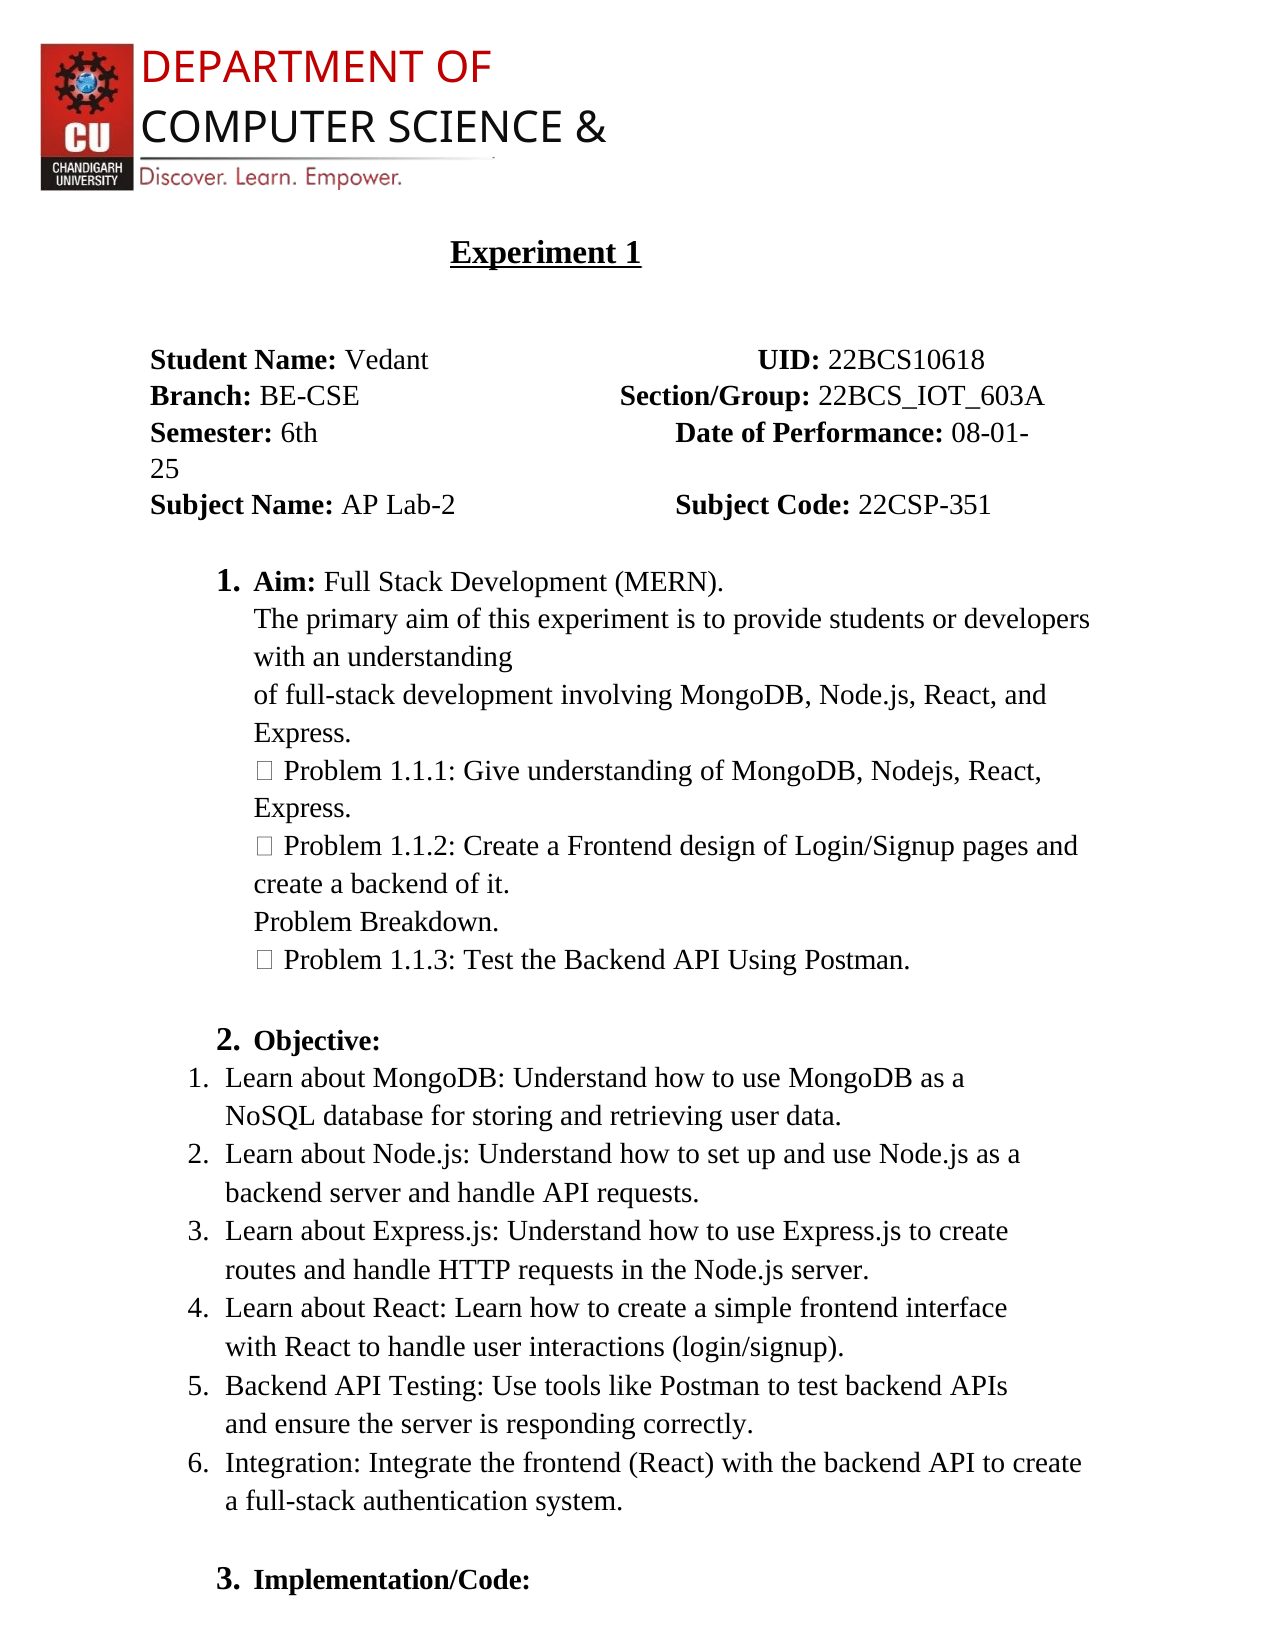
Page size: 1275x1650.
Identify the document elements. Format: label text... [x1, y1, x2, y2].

subtitle Objective: [216, 1019, 1275, 1057]
list Backend API Testing: Use tools like Postman to test backend APIs and ensure the server is responding correctly. [187, 1368, 1053, 1440]
text Problem 1.1.2: Create a Frontend design of Login/Signup pages and create a backend of it. [253, 828, 1135, 900]
list Learn about React: Learn how to create a simple frontend interface with React to handle user interactions (login/signup). [187, 1291, 1062, 1363]
text Problem 1.1.3: Test the Backend API Using Postman. [283, 942, 1275, 975]
text The primary aim of this experiment is to provide students or developers with an understanding [253, 601, 1135, 673]
subtitle Implementation/Code: [216, 1558, 1275, 1597]
picture [253, 943, 299, 976]
text Problem Breakdown. [253, 904, 1275, 937]
list Aim: Full Stack Development (MERN). [216, 560, 1275, 598]
list Learn about Express.js: Understand how to use Express.js to create routes and handle HTTP requests in the Node.js server. [187, 1213, 1083, 1286]
list Integration: Integrate the frontend (React) with the backend API to create a full-stack authentication system. [187, 1445, 1098, 1517]
text Problem 1.1.1: Give understanding of MongoDB, Nodejs, React, Express. [253, 753, 1056, 824]
list Learn about MongoDB: Understand how to use MongoDB as a NoSQL database for storing and retrieving user data. [187, 1061, 1058, 1132]
picture [40, 43, 529, 191]
text Student Name: Vedant UID: 22BCS10618 Branch: BE-CSE Section/Group: 22BCS_IOT_603A Semester: 6th Date of Performance: 08-01-25 [150, 342, 1056, 484]
list Learn about Node.js: Understand how to set up and use Node.js as a backend server and handle API requests. [187, 1136, 1121, 1208]
text Subject Name: AP Lab-2 Subject Code: 22CSP-351 [150, 487, 1275, 521]
text Experiment 1 [0, 232, 1092, 271]
text of full-stack development involving MongoDB, Node.js, React, and Express. [253, 677, 1056, 748]
